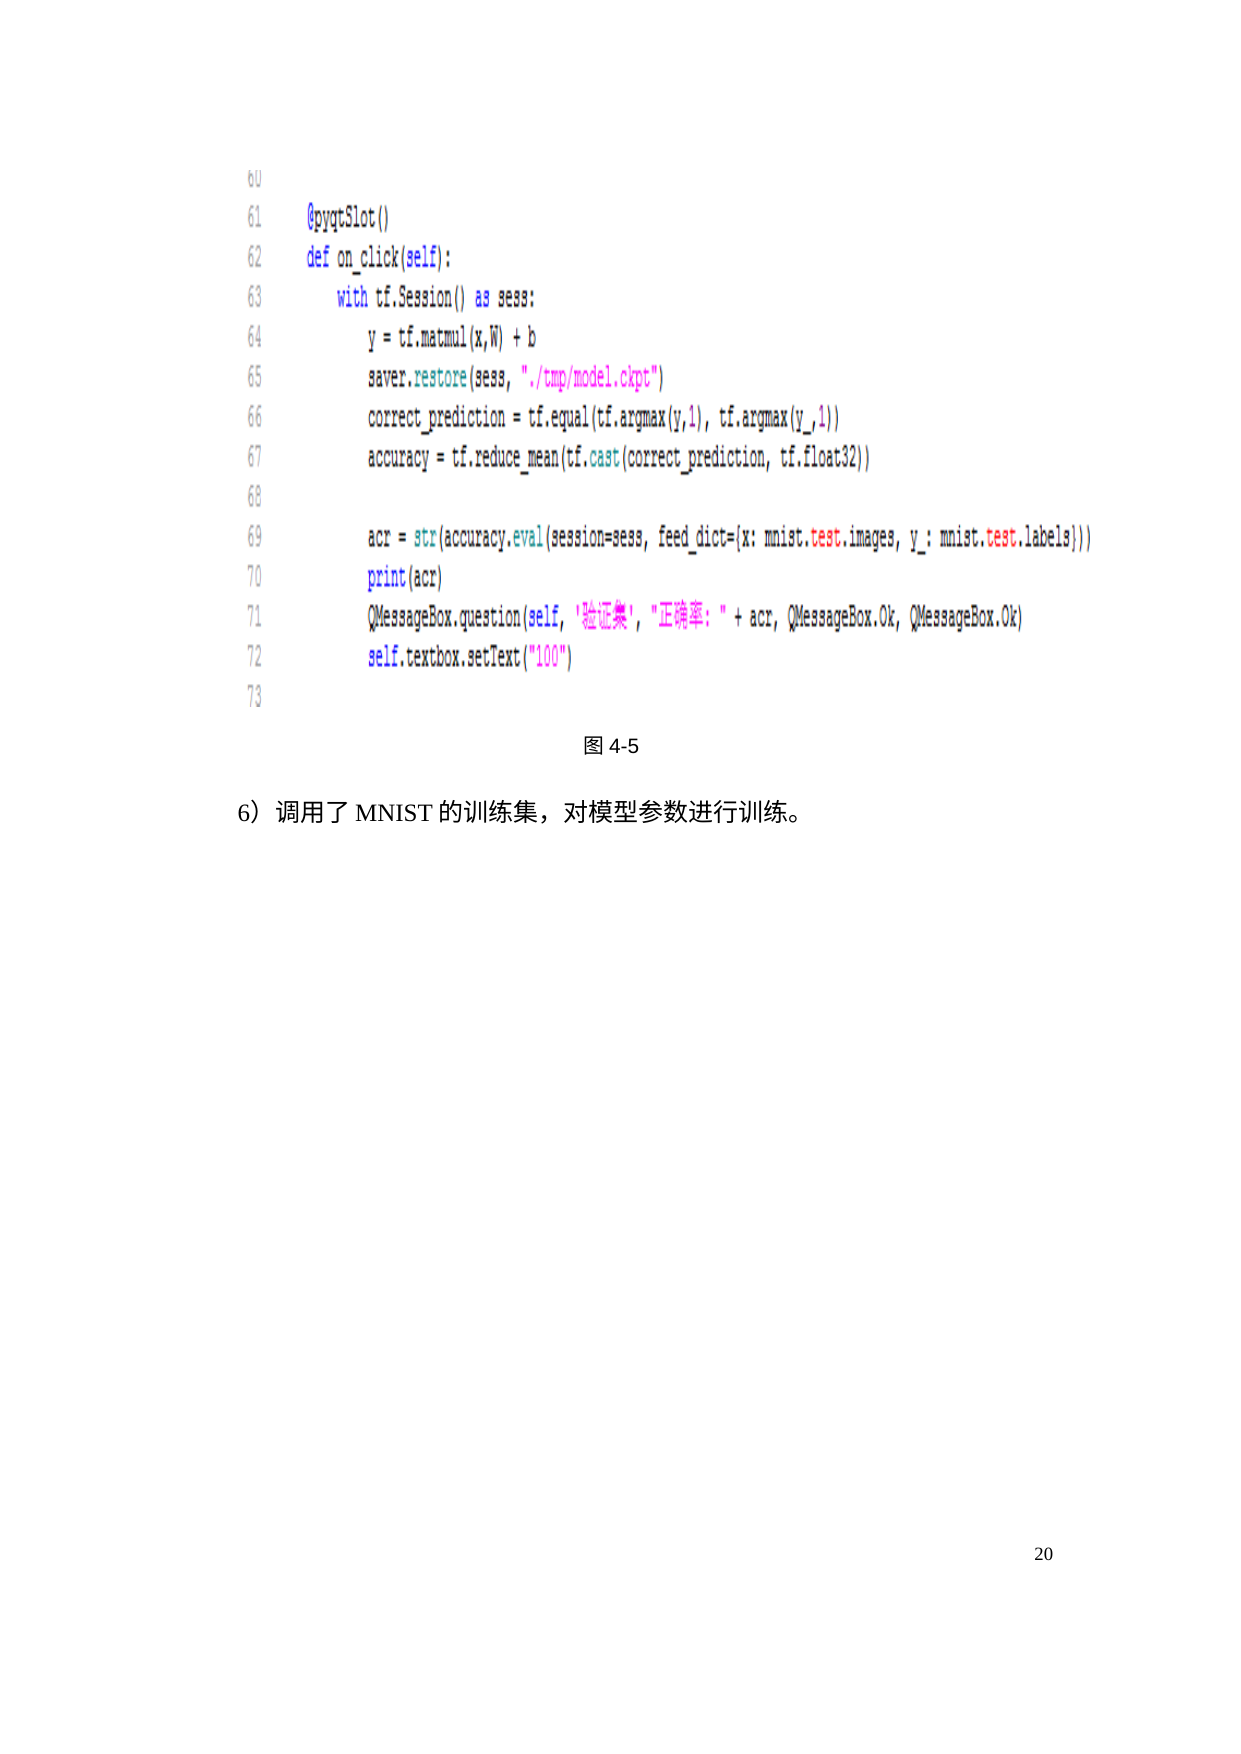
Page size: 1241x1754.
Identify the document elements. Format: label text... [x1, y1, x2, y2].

picture [237, 170, 1103, 707]
text 图 4-5 [187, 728, 1053, 762]
text 6）调用了MNIST的训练集，对模型参数进行训练。 [187, 777, 1053, 844]
